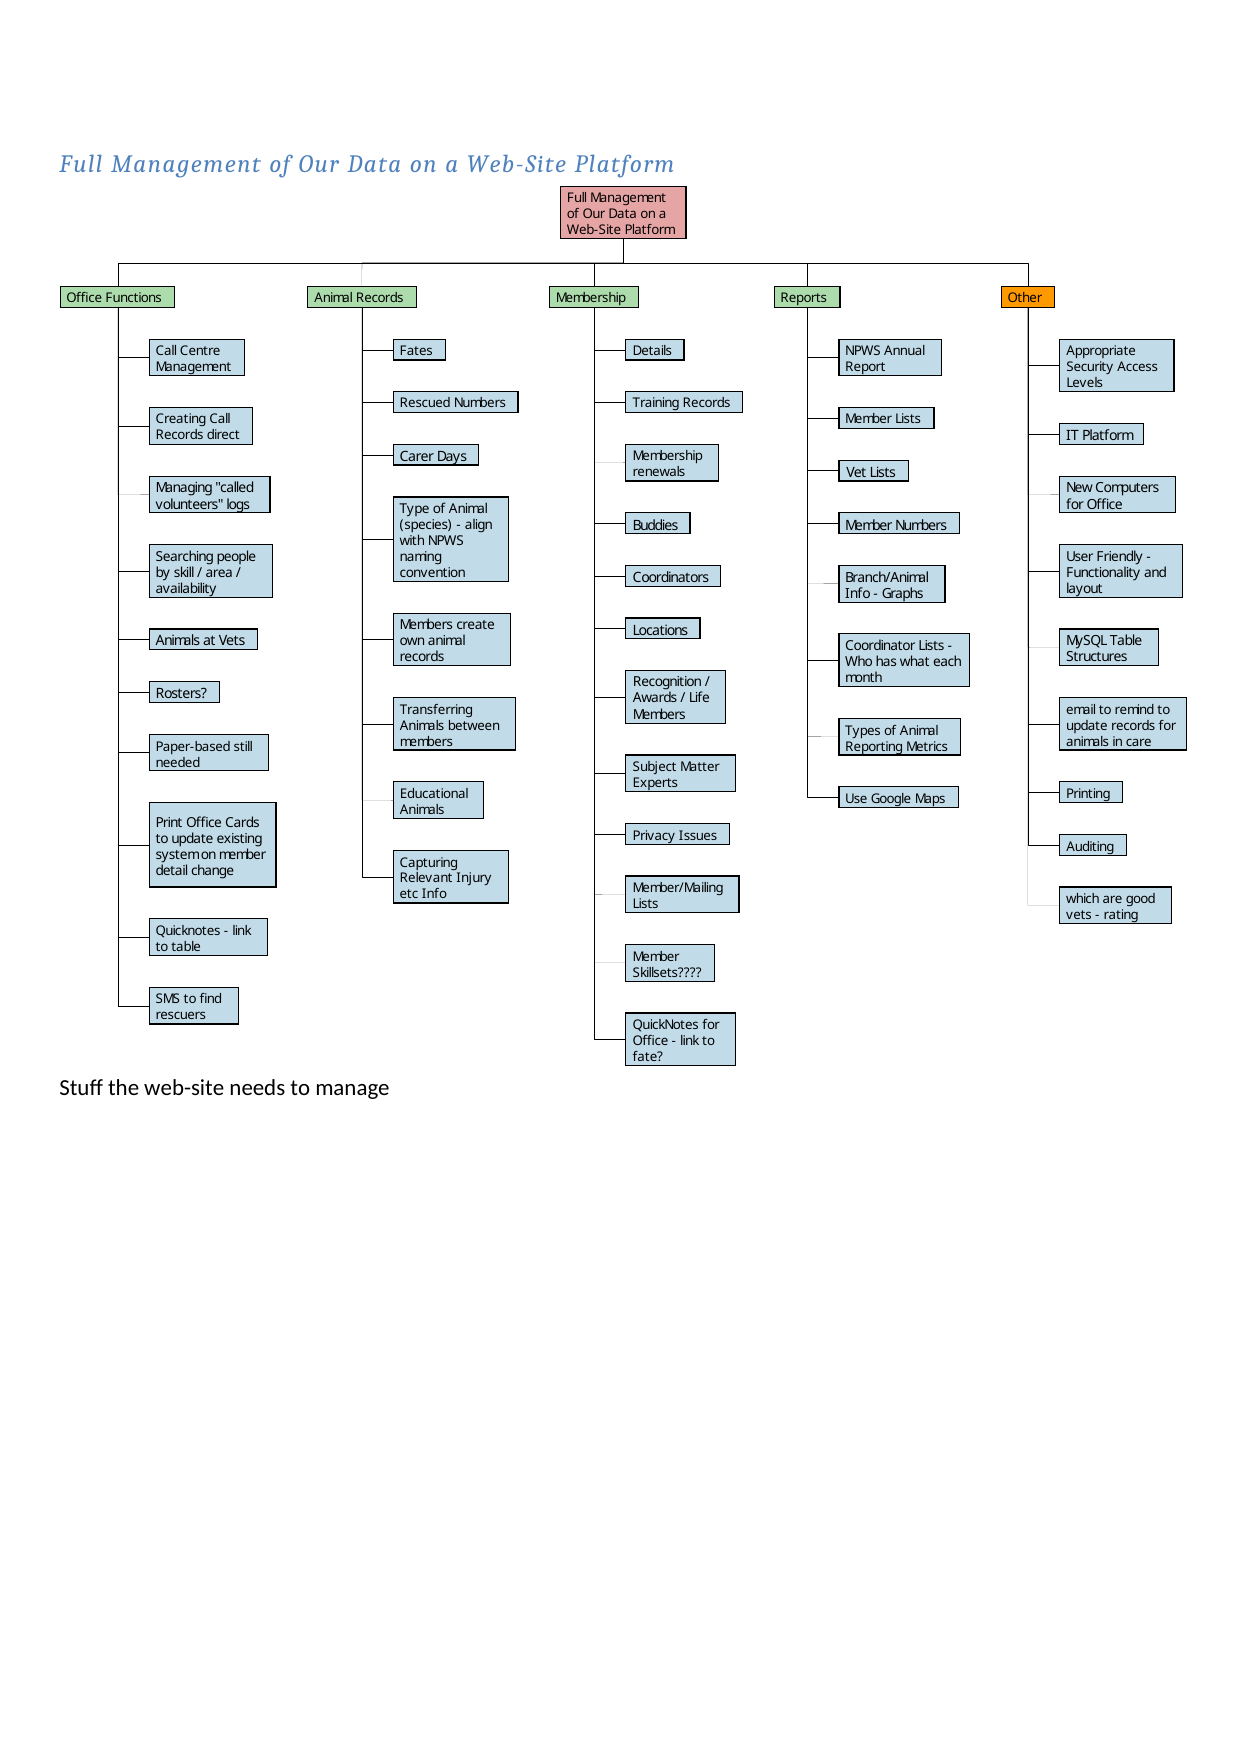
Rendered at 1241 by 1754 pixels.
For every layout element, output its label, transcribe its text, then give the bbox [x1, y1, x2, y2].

subtitle Full Management of Our Data on a Web-Site Platform [59, 150, 1090, 179]
text Stuff the web-site needs to manage [59, 1073, 1090, 1101]
